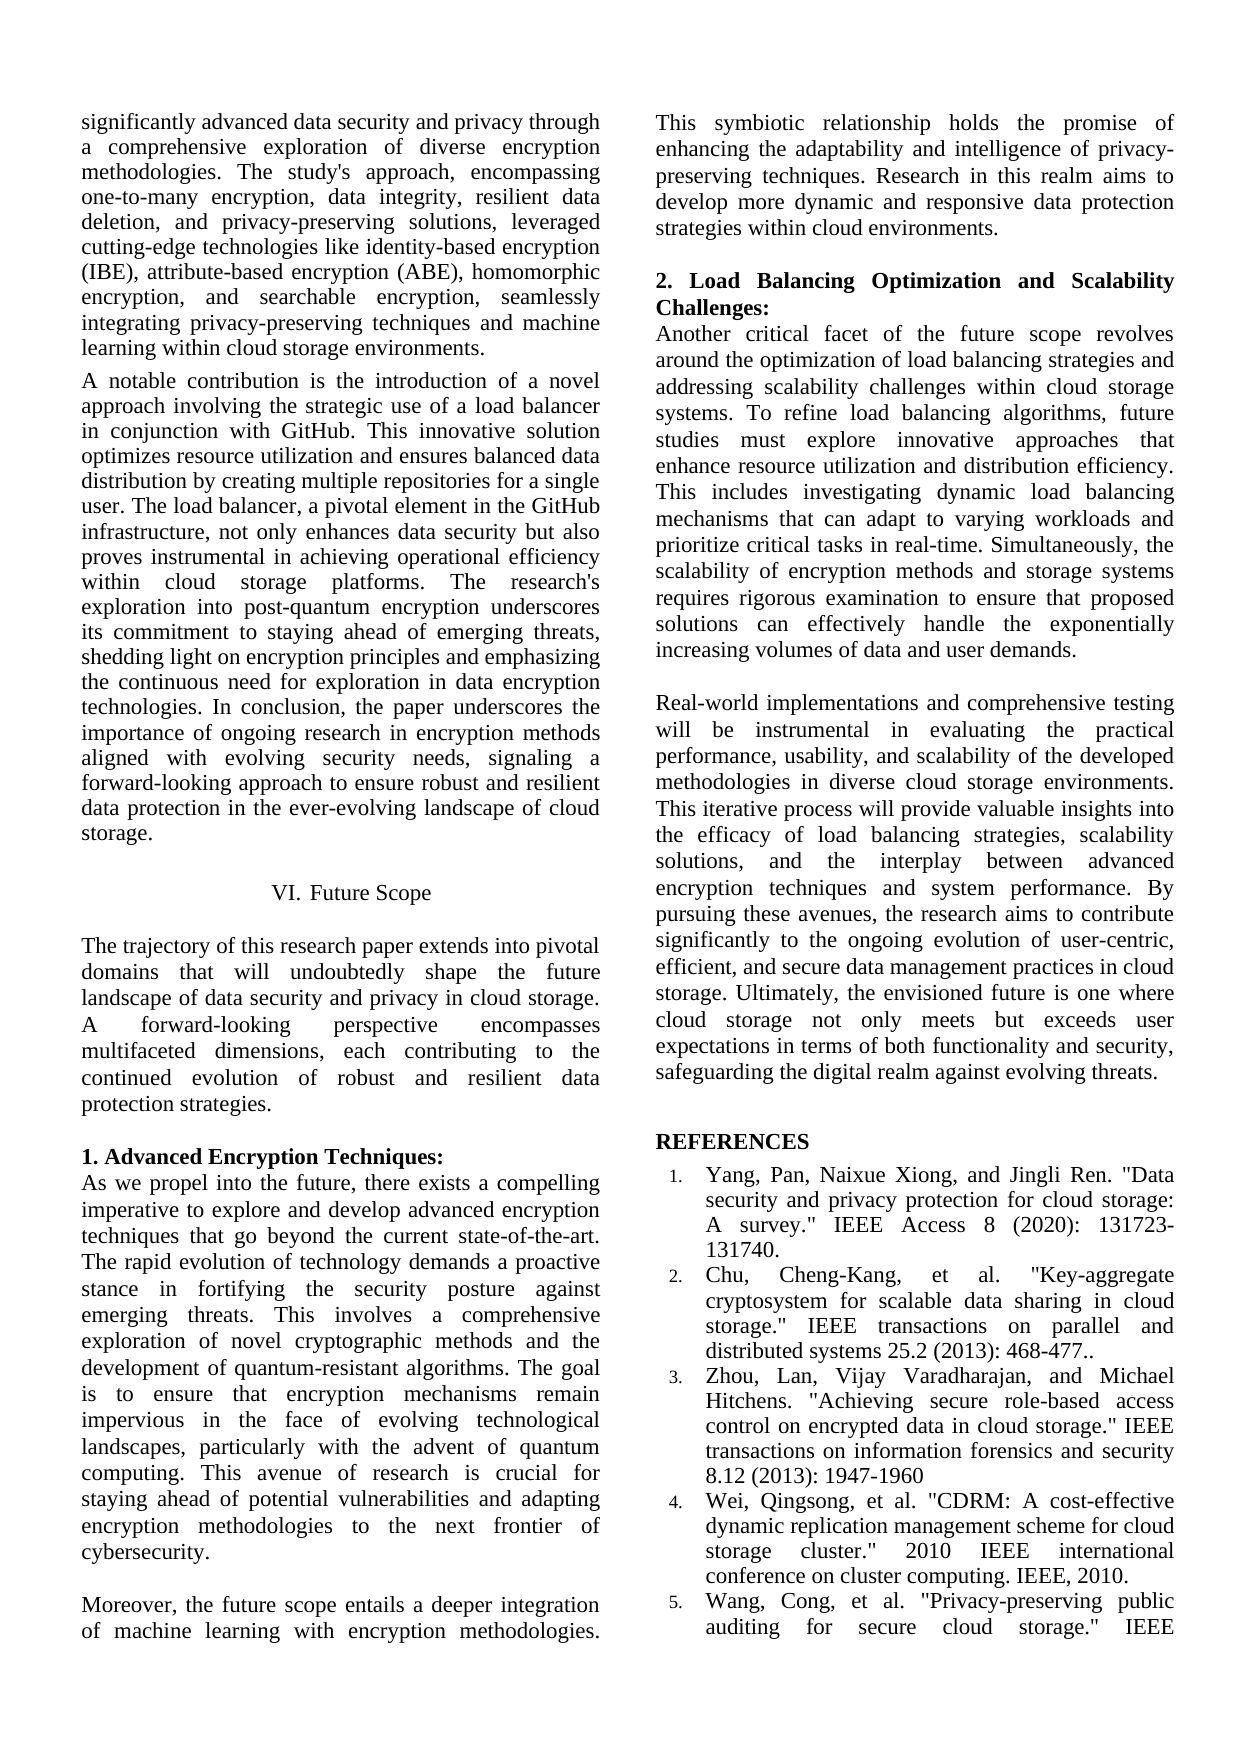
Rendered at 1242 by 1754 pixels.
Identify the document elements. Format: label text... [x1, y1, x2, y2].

list Wei, Qingsong, et al. "CDRM: A cost-effective dynamic replication management scheme for cloud storage cluster." 2010 IEEE international conference on cluster computing. IEEE, 2010. [668, 1489, 1175, 1589]
list Zhou, Lan, Vijay Varadharajan, and Michael Hitchens. "Achieving secure role-based access control on encrypted data in cloud storage." IEEE transactions on information forensics and security 8.12 (2013): 1947-1960 [668, 1363, 1175, 1489]
list Yang, Pan, Naixue Xiong, and Jingli Ren. "Data security and privacy protection for cloud storage: A survey." IEEE Access 8 (2020): 131723-131740. [668, 1163, 1175, 1263]
text REFERENCES [655, 1128, 1175, 1154]
list 2. Load Balancing Optimization and Scalability Challenges: [655, 267, 1175, 320]
list Moreover, the future scope entails a deeper integration of machine learning with encryption methodologies. This symbiotic relationship holds the promise of enhancing the adaptability and intelligence of privacy-preserving techniques. Research in this realm aims to develop more dynamic and responsive data protection strategies within cloud environments. [81, 1591, 601, 1644]
list Another critical facet of the future scope revolves around the optimization of load balancing strategies and addressing scalability challenges within cloud storage systems. To refine load balancing algorithms, future studies must explore innovative approaches that enhance resource utilization and distribution efficiency. This includes investigating dynamic load balancing mechanisms that can adapt to varying workloads and prioritize critical tasks in real-time. Simultaneously, the scalability of encryption methods and storage systems requires rigorous examination to ensure that proposed solutions can effectively handle the exponentially increasing volumes of data and user demands. [655, 320, 1175, 663]
list As we propel into the future, there exists a compelling imperative to explore and develop advanced encryption techniques that go beyond the current state-of-the-art. The rapid evolution of technology demands a proactive stance in fortifying the security posture against emerging threats. This involves a comprehensive exploration of novel cryptographic methods and the development of quantum-resistant algorithms. The goal is to ensure that encryption mechanisms remain impervious in the face of evolving technological landscapes, particularly with the advent of quantum computing. This avenue of research is crucial for staying ahead of potential vulnerabilities and adapting encryption methodologies to the next frontier of cybersecurity. [81, 1169, 601, 1564]
list 1. Advanced Encryption Techniques: [81, 1143, 601, 1169]
list Real-world implementations and comprehensive testing will be instrumental in evaluating the practical performance, usability, and scalability of the developed methodologies in diverse cloud storage environments. This iterative process will provide valuable insights into the efficacy of load balancing strategies, scalability solutions, and the interplay between advanced encryption techniques and system performance. By pursuing these avenues, the research aims to contribute significantly to the ongoing evolution of user-centric, efficient, and secure data management practices in cloud storage. Ultimately, the envisioned future is one where cloud storage not only meets but exceeds user expectations in terms of both functionality and security, safeguarding the digital realm against evolving threats. [655, 689, 1175, 1085]
list Chu, Cheng-Kang, et al. "Key-aggregate cryptosystem for scalable data sharing in cloud storage." IEEE transactions on parallel and distributed systems 25.2 (2013): 468-477.. [668, 1263, 1175, 1363]
list The trajectory of this research paper extends into pivotal domains that will undoubtedly shape the future landscape of data security and privacy in cloud storage. A forward-looking perspective encompasses multifaceted dimensions, each contributing to the continued evolution of robust and resilient data protection strategies. [81, 932, 601, 1116]
list Moreover, the future scope entails a deeper integration of machine learning with encryption methodologies. This symbiotic relationship holds the promise of enhancing the adaptability and intelligence of privacy-preserving techniques. Research in this realm aims to develop more dynamic and responsive data protection strategies within cloud environments. [655, 109, 1175, 241]
list Future Scope [271, 879, 601, 905]
list Wang, Cong, et al. "Privacy-preserving public auditing for secure cloud storage." IEEE transactions on computers 62.2 (2011): 362-375. [668, 1589, 1175, 1639]
text A notable contribution is the introduction of a novel approach involving the strategic use of a load balancer in conjunction with GitHub. This innovative solution optimizes resource utilization and ensures balanced data distribution by creating multiple repositories for a single user. The load balancer, a pivotal element in the GitHub infrastructure, not only enhances data security but also proves instrumental in achieving operational efficiency within cloud storage platforms. The research's exploration into post-quantum encryption underscores its commitment to staying ahead of emerging threats, shedding light on encryption principles and emphasizing the continuous need for exploration in data encryption technologies. In conclusion, the paper underscores the importance of ongoing research in encryption methods aligned with evolving security needs, signaling a forward-looking approach to ensure robust and resilient data protection in the ever-evolving landscape of cloud storage. [81, 368, 601, 845]
